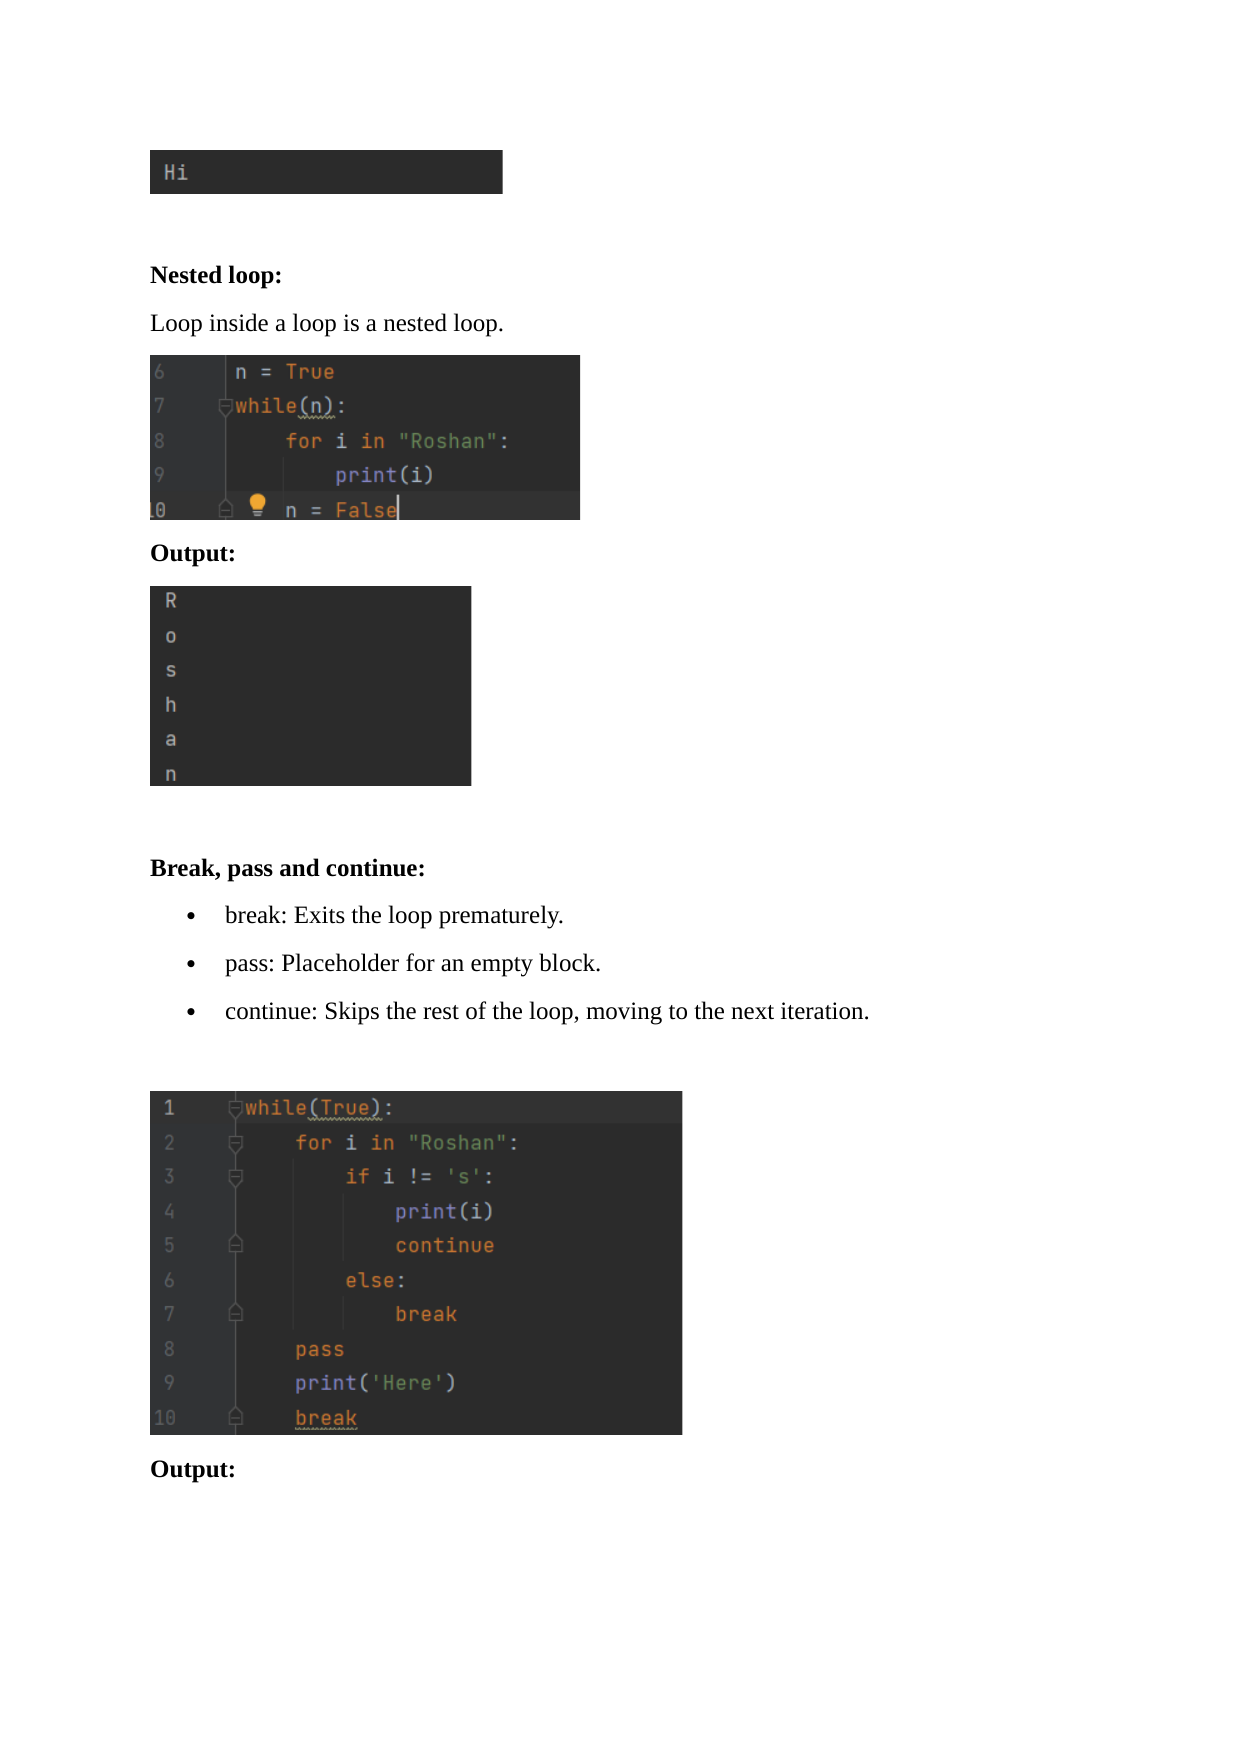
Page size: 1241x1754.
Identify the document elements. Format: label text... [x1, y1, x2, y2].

picture [150, 1091, 683, 1435]
text Output: [150, 1454, 1090, 1482]
picture [150, 150, 503, 194]
picture [150, 355, 580, 520]
text Break, pass and continue: [150, 853, 1090, 881]
text Output: [150, 538, 1090, 567]
text Nested loop: [150, 260, 1090, 289]
picture [150, 586, 472, 786]
list break: Exits the loop prematurely. [187, 900, 1090, 929]
list pass: Placeholder for an empty block. [187, 948, 1090, 977]
list continue: Skips the rest of the loop, moving to the next iteration. [187, 996, 1090, 1024]
text Loop inside a loop is a nested loop. [150, 308, 1090, 337]
